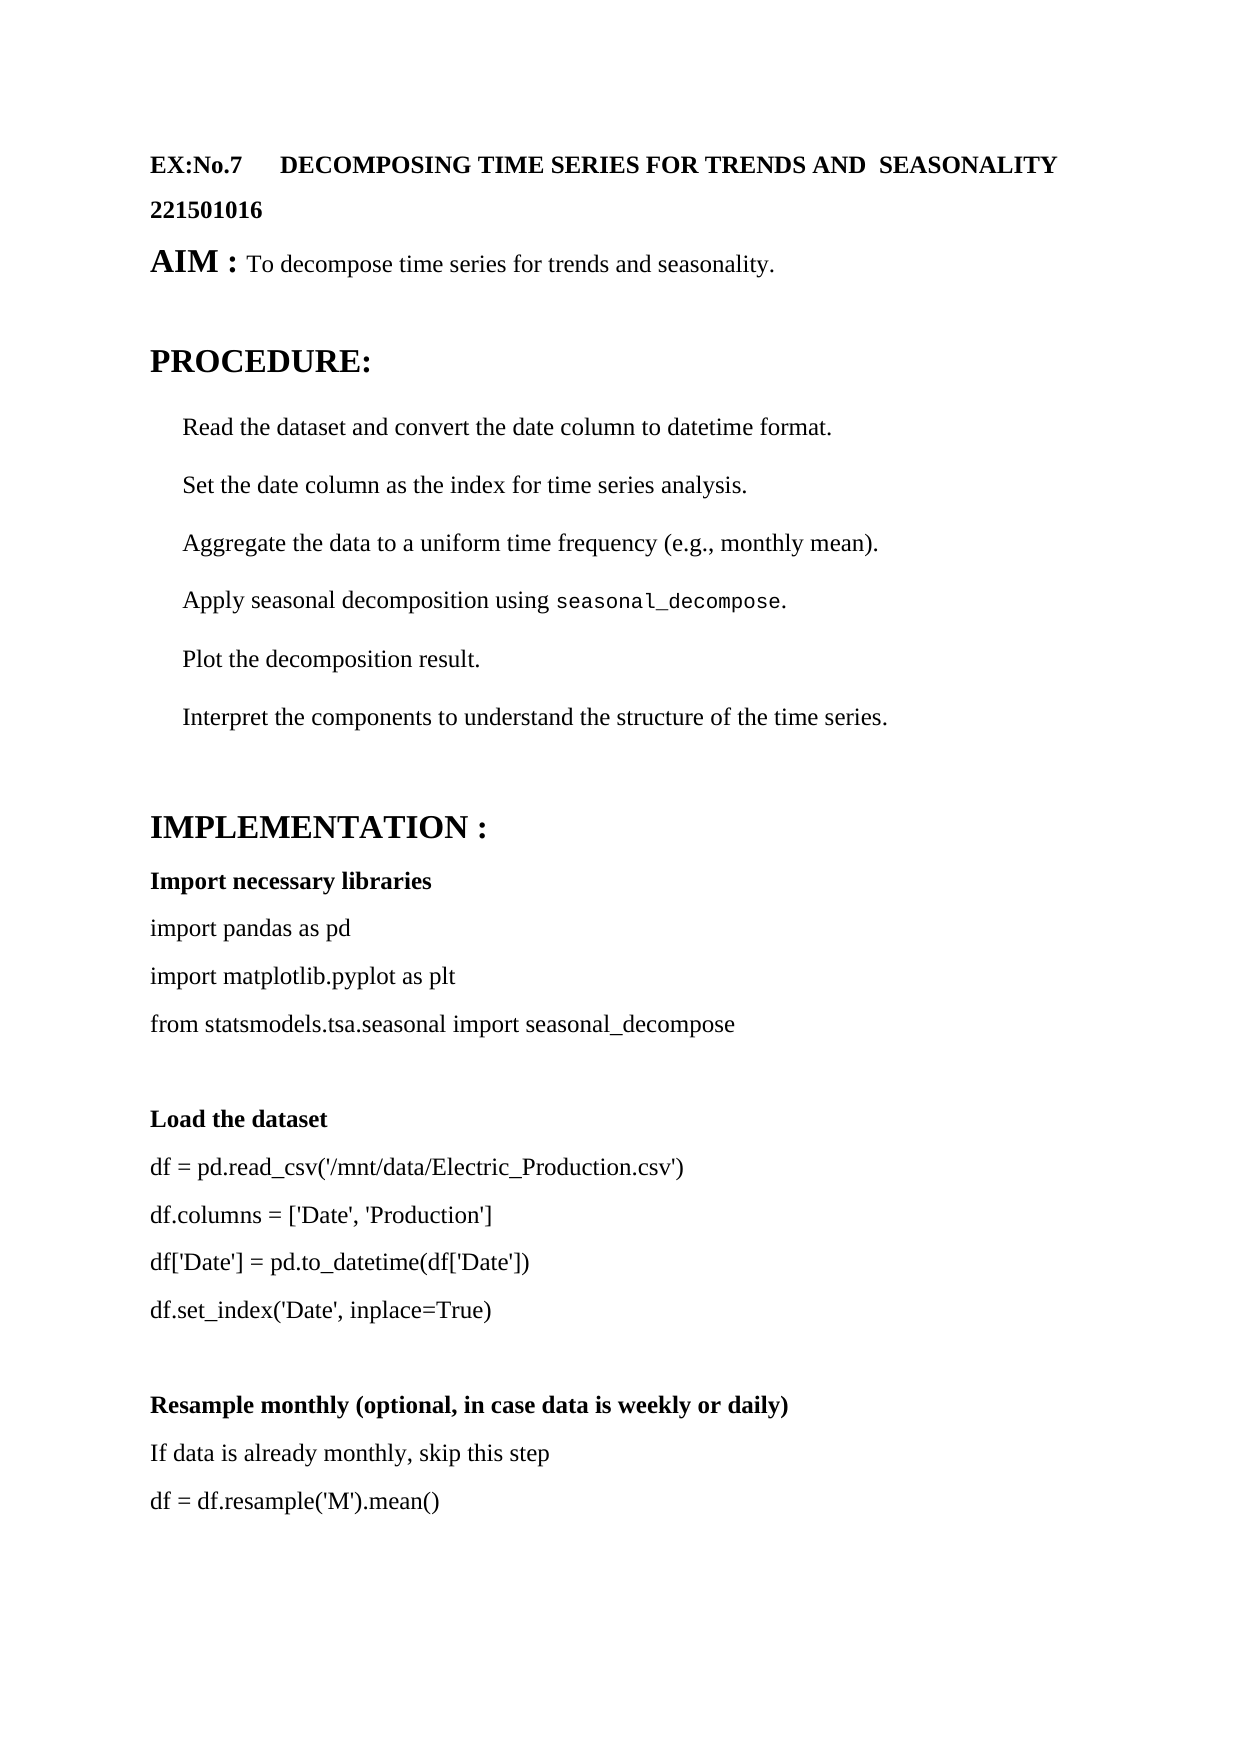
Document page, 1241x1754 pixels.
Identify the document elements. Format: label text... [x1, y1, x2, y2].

text  Apply seasonal decomposition using seasonal_decompose. [150, 586, 1090, 615]
text Import necessary libraries [150, 866, 1090, 894]
text df.columns = ['Date', 'Production'] [150, 1200, 1090, 1228]
text AIM : To decompose time series for trends and seasonality. [150, 241, 1090, 279]
text import matplotlib.pyplot as plt [150, 961, 1090, 990]
text df = pd.read_csv('/mnt/data/Electric_Production.csv') [150, 1152, 1090, 1181]
text Load the dataset [150, 1104, 1090, 1133]
text  Read the dataset and convert the date column to datetime format. [150, 412, 1090, 441]
text  Set the date column as the index for time series analysis. [150, 470, 1090, 498]
text  Plot the decomposition result. [150, 644, 1090, 673]
text from statsmodels.tsa.seasonal import seasonal_decompose [150, 1009, 1090, 1038]
text EX:No.7 DECOMPOSING TIME SERIES FOR TRENDS AND SEASONALITY [150, 150, 1090, 179]
text PROCEDURE: [150, 341, 1090, 379]
text IMPLEMENTATION : [150, 808, 1090, 846]
text df.set_index('Date', inplace=True) [150, 1295, 1090, 1324]
text Resample monthly (optional, in case data is weekly or daily) [150, 1391, 1090, 1419]
text  Interpret the components to understand the structure of the time series. [150, 702, 1090, 731]
text df = df.resample('M').mean() [150, 1486, 1090, 1515]
text 221501016 [150, 195, 1090, 224]
text  Aggregate the data to a uniform time frequency (e.g., monthly mean). [150, 528, 1090, 556]
text If data is already monthly, skip this step [150, 1438, 1090, 1467]
text import pandas as pd [150, 913, 1090, 942]
text df['Date'] = pd.to_datetime(df['Date']) [150, 1247, 1090, 1276]
